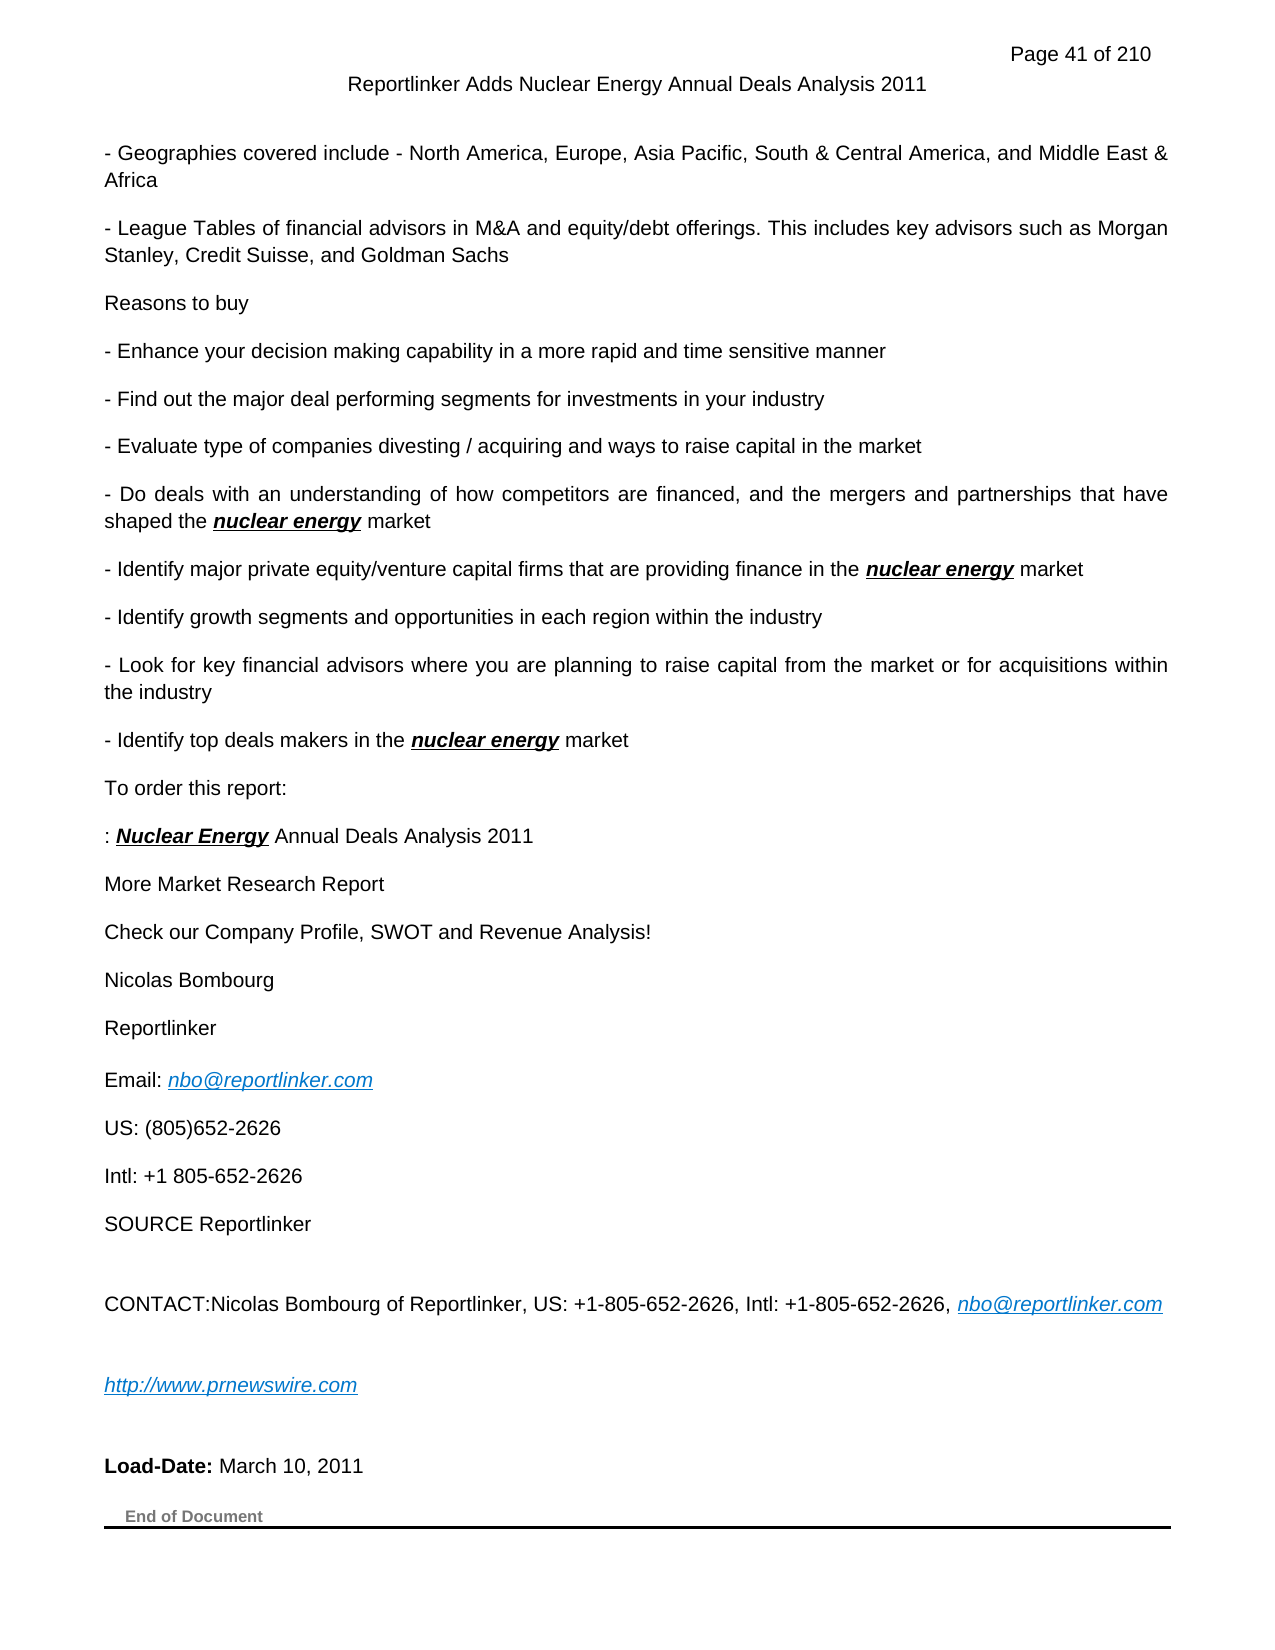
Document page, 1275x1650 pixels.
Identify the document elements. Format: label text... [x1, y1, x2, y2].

text Check our Company Profile, SWOT and Revenue Analysis! [104, 917, 1171, 944]
text Reasons to buy [104, 287, 1171, 314]
text http://www.prnewswire.com [104, 1341, 1171, 1397]
text Reportlinker [104, 1012, 1171, 1039]
text - Look for key financial advisors where you are planning to raise capital from the market or for acquisitions within the industry [104, 650, 1171, 704]
text Nicolas Bombourg [104, 964, 1171, 992]
text - Identify growth segments and opportunities in each region within the industry [104, 602, 1171, 629]
text US: (805)652-2626 [104, 1112, 1171, 1139]
text Load-Date: March 10, 2011 [104, 1422, 1171, 1478]
text - League Tables of financial advisors in M&A and equity/debt offerings. This includes key advisors such as Morgan Stanley, Credit Suisse, and Goldman Sachs [104, 212, 1171, 267]
text End of Document [125, 1507, 1171, 1526]
text - Identify major private equity/venture capital firms that are providing finance in the nuclear energy market [104, 554, 1171, 581]
text To order this report: [104, 773, 1171, 800]
text - Do deals with an understanding of how competitors are financed, and the mergers and partnerships that have shaped the nuclear energy market [104, 479, 1171, 533]
text - Find out the major deal performing segments for investments in your industry [104, 383, 1171, 410]
text CONTACT:Nicolas Bombourg of Reportlinker, US: +1-805-652-2626, Intl: +1-805-652-2626, nbo@reportlinker.com [104, 1289, 1171, 1316]
text SOURCE Reportlinker [104, 1208, 1171, 1235]
text - Evaluate type of companies divesting / acquiring and ways to raise capital in the market [104, 431, 1171, 458]
text : Nuclear Energy Annual Deals Analysis 2011 [104, 821, 1171, 848]
text - Geographies covered include - North America, Europe, Asia Pacific, South & Central America, and Middle East & Africa [104, 137, 1171, 192]
text More Market Research Report [104, 869, 1171, 896]
text Intl: +1 805-652-2626 [104, 1160, 1171, 1187]
text Email: nbo@reportlinker.com [104, 1064, 1171, 1092]
text - Identify top deals makers in the nuclear energy market [104, 725, 1171, 752]
text - Enhance your decision making capability in a more rapid and time sensitive manner [104, 335, 1171, 362]
